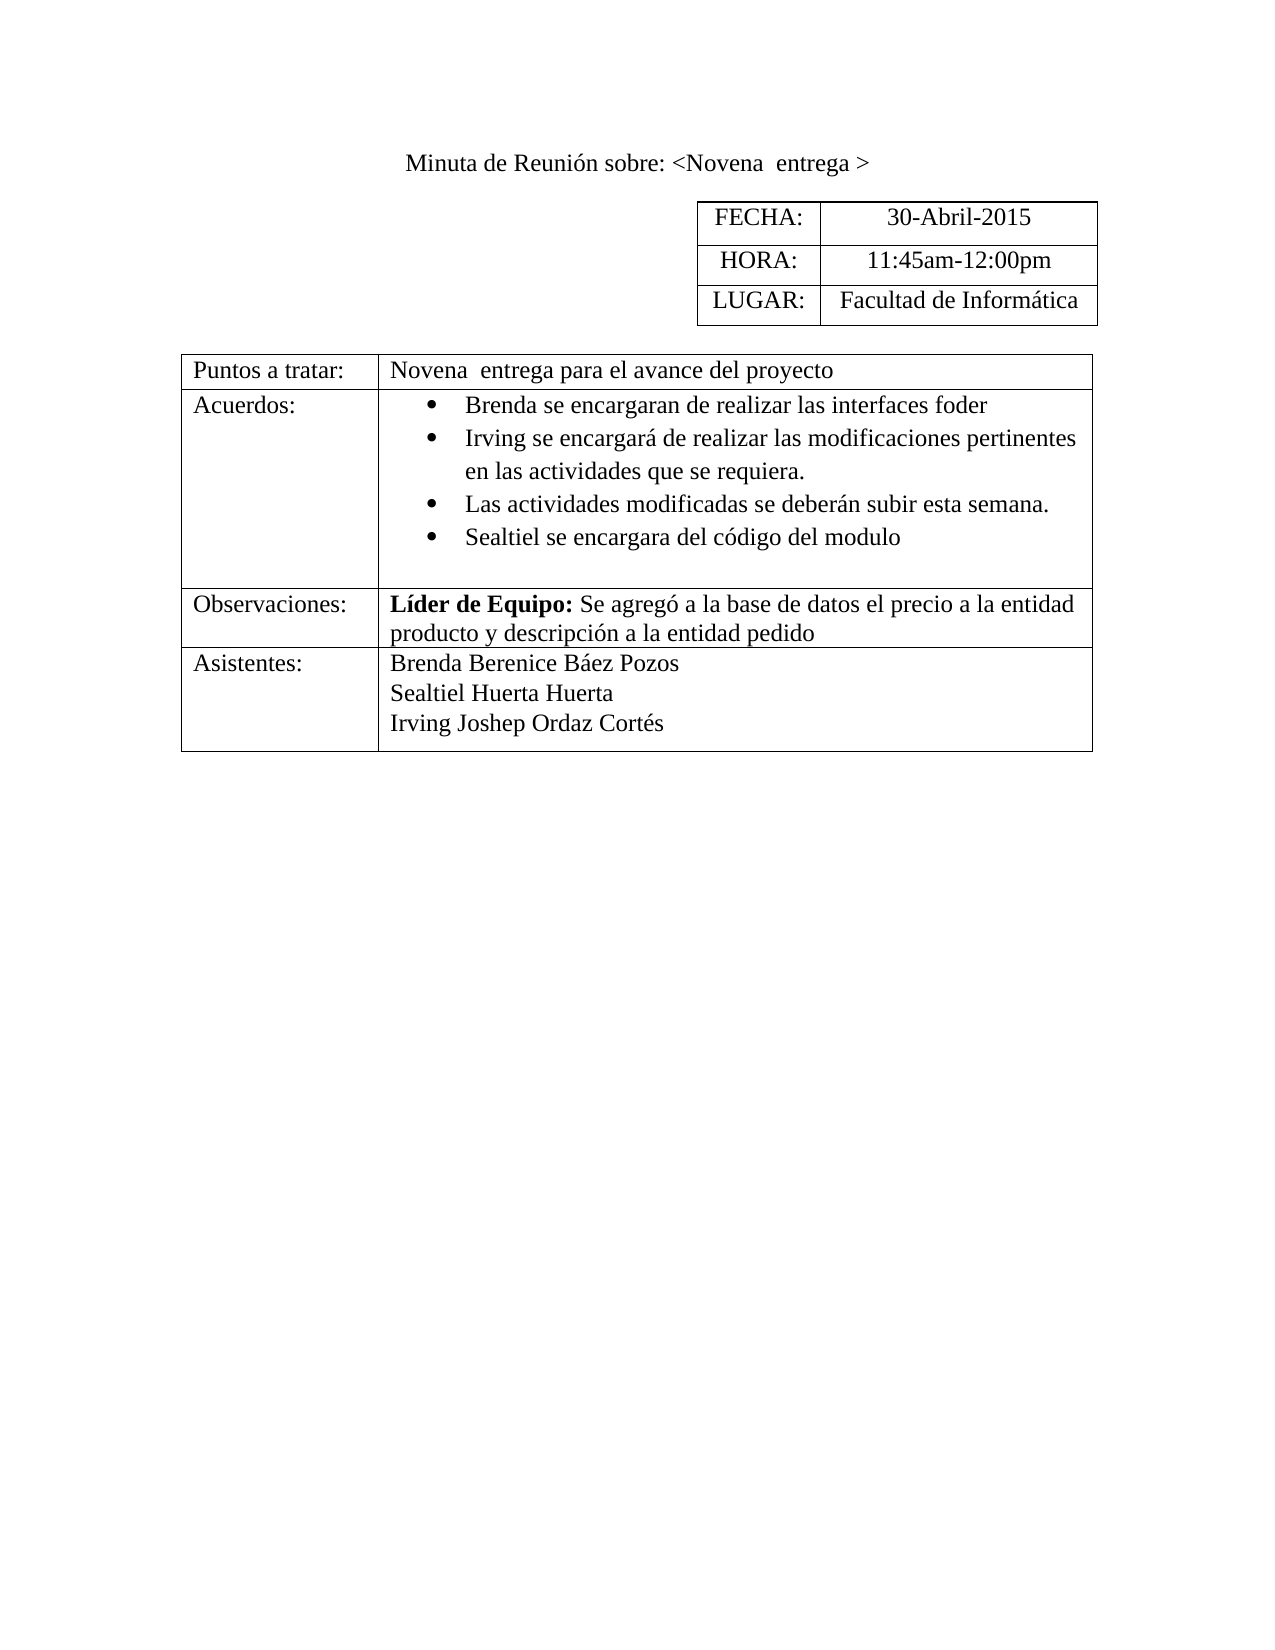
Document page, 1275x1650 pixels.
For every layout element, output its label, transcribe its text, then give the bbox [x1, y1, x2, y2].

table_header FECHA: [698, 203, 820, 244]
table_header 30-Abril-2015 [821, 203, 1097, 244]
table_header Novena entrega para el avance del proyecto [379, 355, 1092, 389]
table_cell Brenda se encargaran de realizar las interfaces foder Irving se encargará de realizar las modificaciones pertinentes en las actividades que se requiera. Las actividades modificadas se deberán subir esta semana. Sealtiel se encargara del código del modulo [379, 390, 1092, 588]
table_cell Brenda Berenice Báez Pozos Sealtiel Huerta Huerta Irving Joshep Ordaz Cortés [379, 648, 1092, 751]
table_cell HORA: [698, 246, 820, 284]
table_cell 11:45am-12:00pm [821, 246, 1097, 284]
table_cell Acuerdos: [182, 390, 378, 588]
table_cell Facultad de Informática [821, 286, 1097, 324]
table_cell Observaciones: [182, 589, 378, 647]
table_header Puntos a tratar: [182, 355, 378, 389]
table_cell LUGAR: [698, 286, 820, 324]
table_cell Líder de Equipo: Se agregó a la base de datos el precio a la entidad producto y descripción a la entidad pedido [379, 589, 1092, 647]
text Minuta de Reunión sobre: <Novena entrega > [177, 148, 1098, 176]
table_cell Asistentes: [182, 648, 378, 751]
